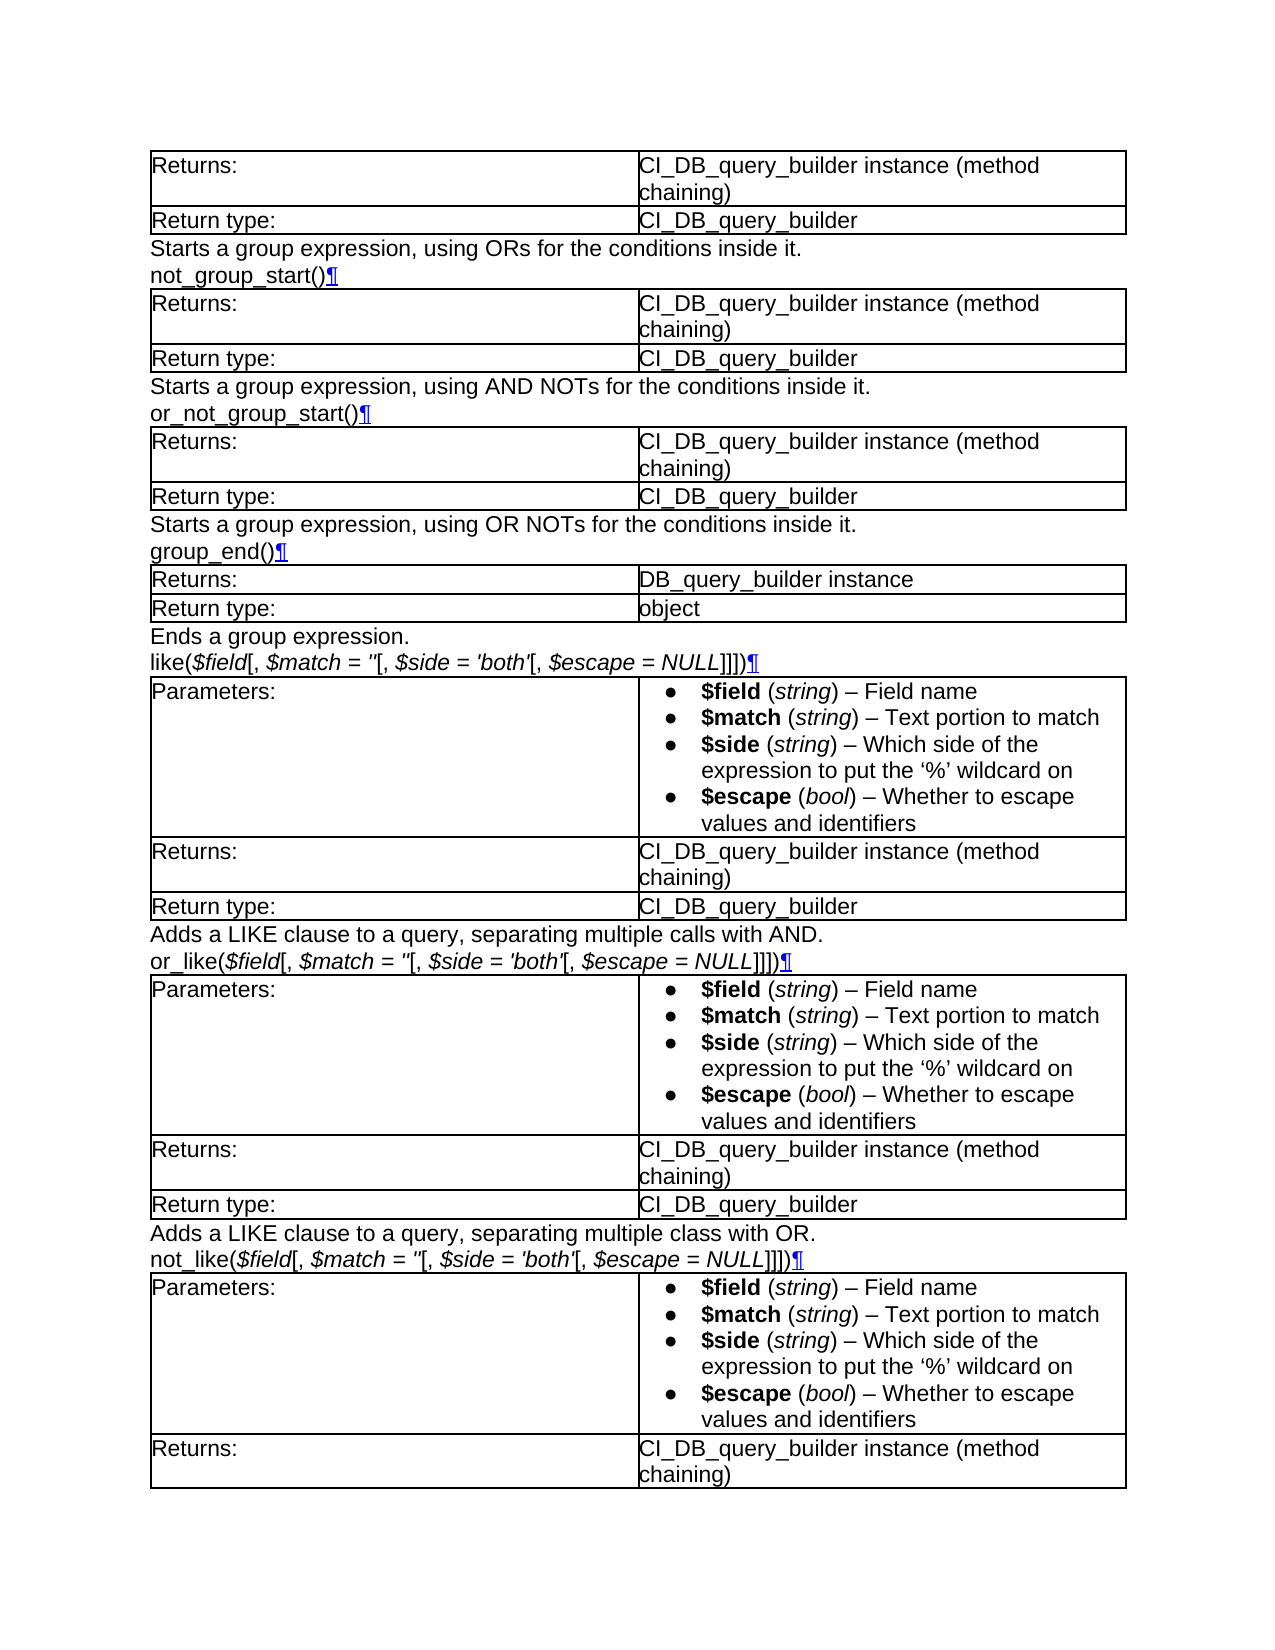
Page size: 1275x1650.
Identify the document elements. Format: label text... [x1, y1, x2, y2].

table_header Returns: [152, 428, 638, 481]
text like($field[, $match = ''[, $side = 'both'[, $escape = NULL]]])¶ [150, 649, 1125, 676]
text Adds a LIKE clause to a query, separating multiple calls with AND. [150, 921, 1125, 948]
text Adds a LIKE clause to a query, separating multiple class with OR. [150, 1220, 1125, 1246]
table_header CI_DB_query_builder instance (method chaining) [640, 290, 1125, 343]
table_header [640, 152, 1125, 205]
table_cell Return type: [152, 1191, 638, 1217]
table_header Returns: [152, 290, 638, 343]
table_header Parameters: [152, 678, 638, 836]
table_cell CI_DB_query_builder instance (method chaining) [640, 838, 1125, 891]
table_cell CI_DB_query_builder instance (method chaining) [640, 1435, 1125, 1487]
table_cell Returns: [152, 1136, 638, 1189]
text not_group_start()¶ [150, 262, 1125, 288]
table_cell Return type: [152, 893, 638, 919]
text or_like($field[, $match = ''[, $side = 'both'[, $escape = NULL]]])¶ [150, 948, 1125, 974]
table_header Parameters: [152, 976, 638, 1134]
table_header Returns: [152, 152, 638, 205]
table_cell CI_DB_query_builder [640, 483, 1125, 509]
table_cell Return type: [152, 595, 638, 621]
table_cell object [640, 595, 1125, 621]
table_header DB_query_builder instance [640, 566, 1125, 592]
table_cell Returns: [152, 838, 638, 891]
text Ends a group expression. [150, 623, 1125, 649]
table_cell Return type: [152, 483, 638, 509]
text not_like($field[, $match = ''[, $side = 'both'[, $escape = NULL]]])¶ [150, 1246, 1125, 1272]
table_cell CI_DB_query_builder [640, 1191, 1125, 1217]
text group_end()¶ [150, 538, 1125, 564]
text Starts a group expression, using OR NOTs for the conditions inside it. [150, 511, 1125, 538]
table_cell Return type: [152, 207, 638, 233]
table_cell CI_DB_query_builder [640, 207, 1125, 233]
text Starts a group expression, using ORs for the conditions inside it. [150, 235, 1125, 262]
table_header Returns: [152, 566, 638, 592]
table_header CI_DB_query_builder instance (method chaining) [640, 428, 1125, 481]
table_cell CI_DB_query_builder instance (method chaining) [640, 1136, 1125, 1189]
table_cell Return type: [152, 345, 638, 371]
table_header Parameters: [152, 1274, 638, 1432]
table_cell Returns: [152, 1435, 638, 1487]
table_cell CI_DB_query_builder [640, 345, 1125, 371]
table_cell CI_DB_query_builder [640, 893, 1125, 919]
text or_not_group_start()¶ [150, 400, 1125, 426]
text Starts a group expression, using AND NOTs for the conditions inside it. [150, 373, 1125, 400]
